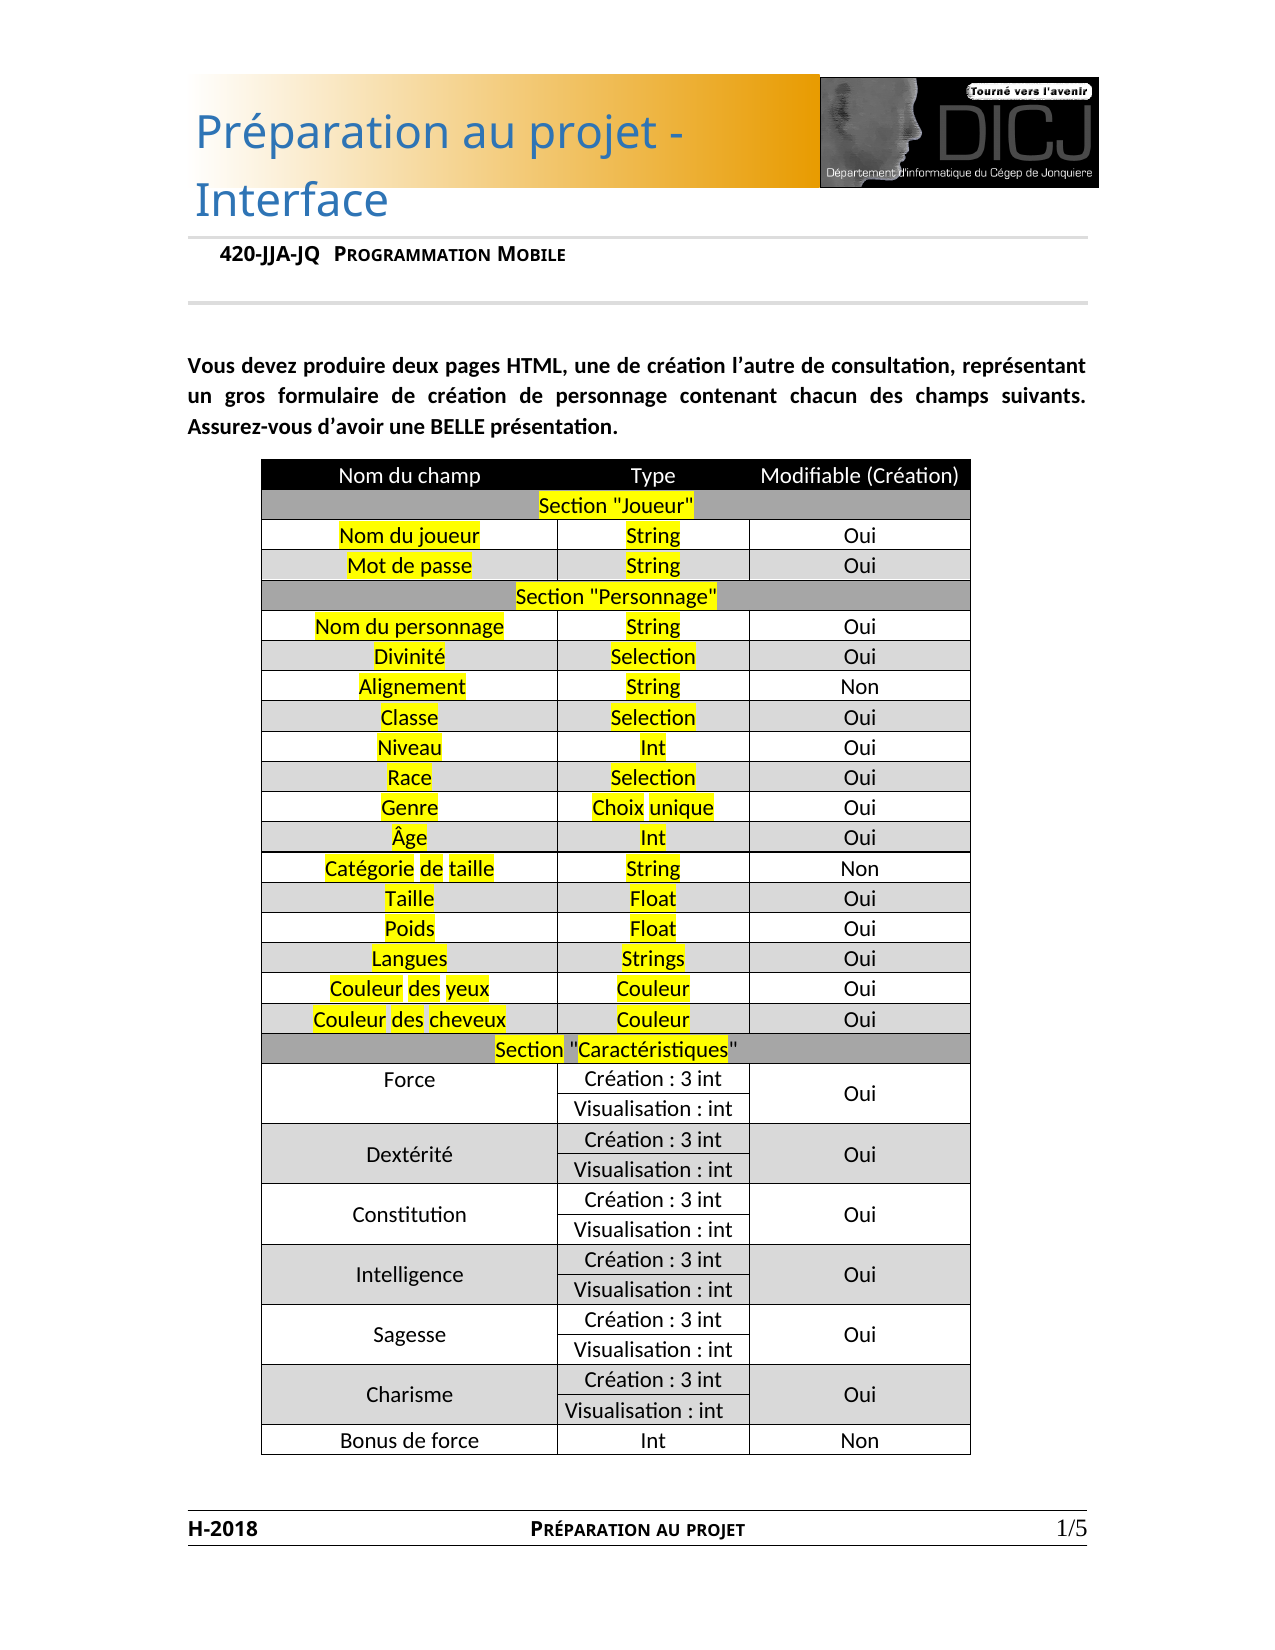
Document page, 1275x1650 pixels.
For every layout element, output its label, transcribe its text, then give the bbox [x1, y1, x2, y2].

table_cell Dextérité [262, 1124, 557, 1183]
table_cell Visualisation : int [558, 1335, 749, 1364]
table_cell Sagesse [262, 1305, 557, 1364]
table_cell Float [558, 883, 749, 912]
table_cell Visualisation : int [558, 1275, 749, 1304]
table_cell Oui [750, 1064, 970, 1123]
table_cell Création : 3 int [558, 1124, 749, 1153]
table_cell Oui [750, 762, 970, 791]
table_cell Choix unique [558, 792, 749, 821]
table_cell Visualisation : int [558, 1154, 749, 1183]
table_cell Oui [750, 943, 970, 972]
table_cell Âge [262, 822, 557, 851]
table_cell Divinité [262, 641, 557, 670]
table_cell Section "Joueur" [262, 490, 970, 519]
table_cell Poids [262, 913, 557, 942]
table_cell Intelligence [262, 1245, 557, 1304]
table_cell Oui [750, 701, 970, 731]
table_cell Int [558, 822, 749, 851]
table_cell Classe [262, 701, 557, 731]
table_cell Oui [750, 1124, 970, 1183]
table_cell Couleur des yeux [262, 973, 557, 1002]
table_cell Oui [750, 1004, 970, 1033]
table_header Nom du champ [262, 460, 557, 489]
text Vous devez produire deux pages HTML, une de création l’autre de consultation, représentant un gros formulaire de création de personnage contenant chacun des champs suivants. Assurez-vous d’avoir une BELLE présentation. [187, 351, 1087, 440]
table_cell Couleur [558, 973, 749, 1002]
table_cell Bonus de force [262, 1425, 557, 1454]
table_cell Oui [750, 1365, 970, 1424]
table_cell Genre [262, 792, 557, 821]
table_cell Charisme [262, 1365, 557, 1424]
table_cell Alignement [262, 671, 557, 700]
table_cell Oui [750, 973, 970, 1002]
table_cell Float [558, 913, 749, 942]
table_cell Non [750, 853, 970, 882]
table_cell Oui [750, 520, 970, 549]
table_cell Création : 3 int [558, 1365, 749, 1394]
table_cell Non [750, 671, 970, 700]
table_cell Visualisation : int [558, 1094, 749, 1123]
picture [821, 78, 1098, 187]
table_cell Visualisation : int [558, 1215, 749, 1243]
table_cell Oui [750, 732, 970, 761]
table_cell Couleur [558, 1004, 749, 1033]
table_cell Selection [558, 762, 749, 791]
table_cell Catégorie de taille [262, 853, 557, 882]
table_cell Nom du joueur [262, 520, 557, 549]
table_cell Int [558, 1425, 749, 1454]
table_cell String [558, 671, 749, 700]
table_cell Strings [558, 943, 749, 972]
table_header Modifiable (Création) [750, 460, 970, 489]
table_cell Création : 3 int [558, 1184, 749, 1213]
table_cell Oui [750, 913, 970, 942]
table_cell Oui [750, 611, 970, 640]
table_cell Création : 3 int [558, 1064, 749, 1093]
table_cell String [558, 853, 749, 882]
table_cell Oui [750, 641, 970, 670]
table_cell Force [262, 1064, 557, 1123]
table_cell String [558, 520, 749, 549]
table_cell Niveau [262, 732, 557, 761]
table_cell Race [262, 762, 557, 791]
table_cell Oui [750, 1245, 970, 1304]
table_cell String [558, 611, 749, 640]
table_cell Création : 3 int [558, 1305, 749, 1334]
table_cell Couleur des cheveux [262, 1004, 557, 1033]
table_cell Nom du personnage [262, 611, 557, 640]
table_cell Langues [262, 943, 557, 972]
table_cell Section "Caractéristiques" [262, 1034, 970, 1063]
table_cell Oui [750, 1305, 970, 1364]
table_cell Int [558, 732, 749, 761]
table_header Type [558, 460, 749, 489]
table_cell Oui [750, 792, 970, 821]
table_cell Selection [558, 641, 749, 670]
table_cell Section "Personnage" [262, 581, 970, 610]
table_cell Visualisation : int [558, 1395, 749, 1424]
table_cell Taille [262, 883, 557, 912]
table_cell Mot de passe [262, 550, 557, 579]
table_cell Oui [750, 883, 970, 912]
table_cell Non [750, 1425, 970, 1454]
table_cell Oui [750, 550, 970, 579]
table_cell Constitution [262, 1184, 557, 1243]
table_cell Oui [750, 1184, 970, 1243]
table_cell Oui [750, 822, 970, 851]
table_cell Selection [558, 701, 749, 731]
table_cell Création : 3 int [558, 1245, 749, 1274]
table_cell String [558, 550, 749, 579]
